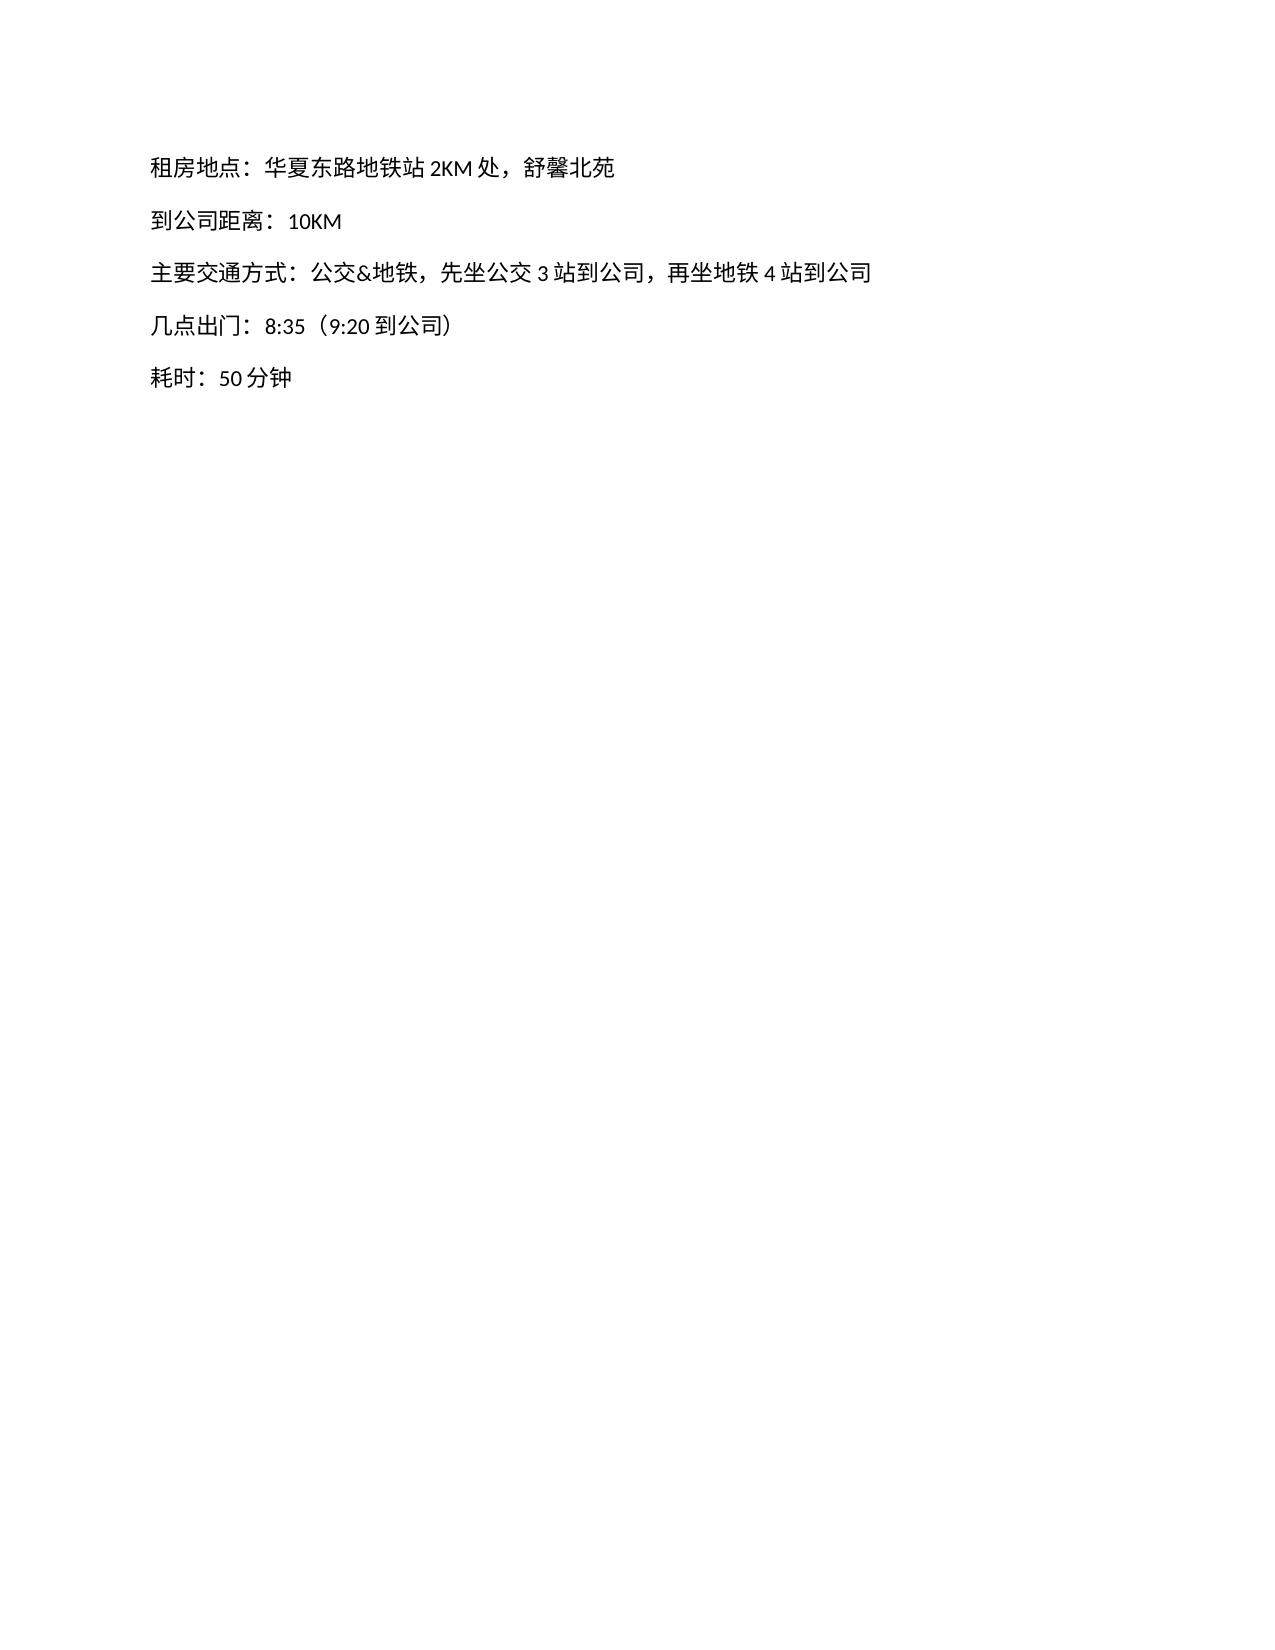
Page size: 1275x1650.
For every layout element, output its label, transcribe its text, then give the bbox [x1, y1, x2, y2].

text 主要交通方式：公交&地铁，先坐公交3站到公司，再坐地铁4站到公司 [150, 255, 1125, 288]
text 耗时：50分钟 [150, 360, 1125, 393]
text 几点出门：8:35（9:20到公司） [150, 307, 1125, 341]
text 到公司距离：10KM [150, 202, 1125, 236]
text 租房地点：华夏东路地铁站2KM处，舒馨北苑 [150, 150, 1125, 183]
